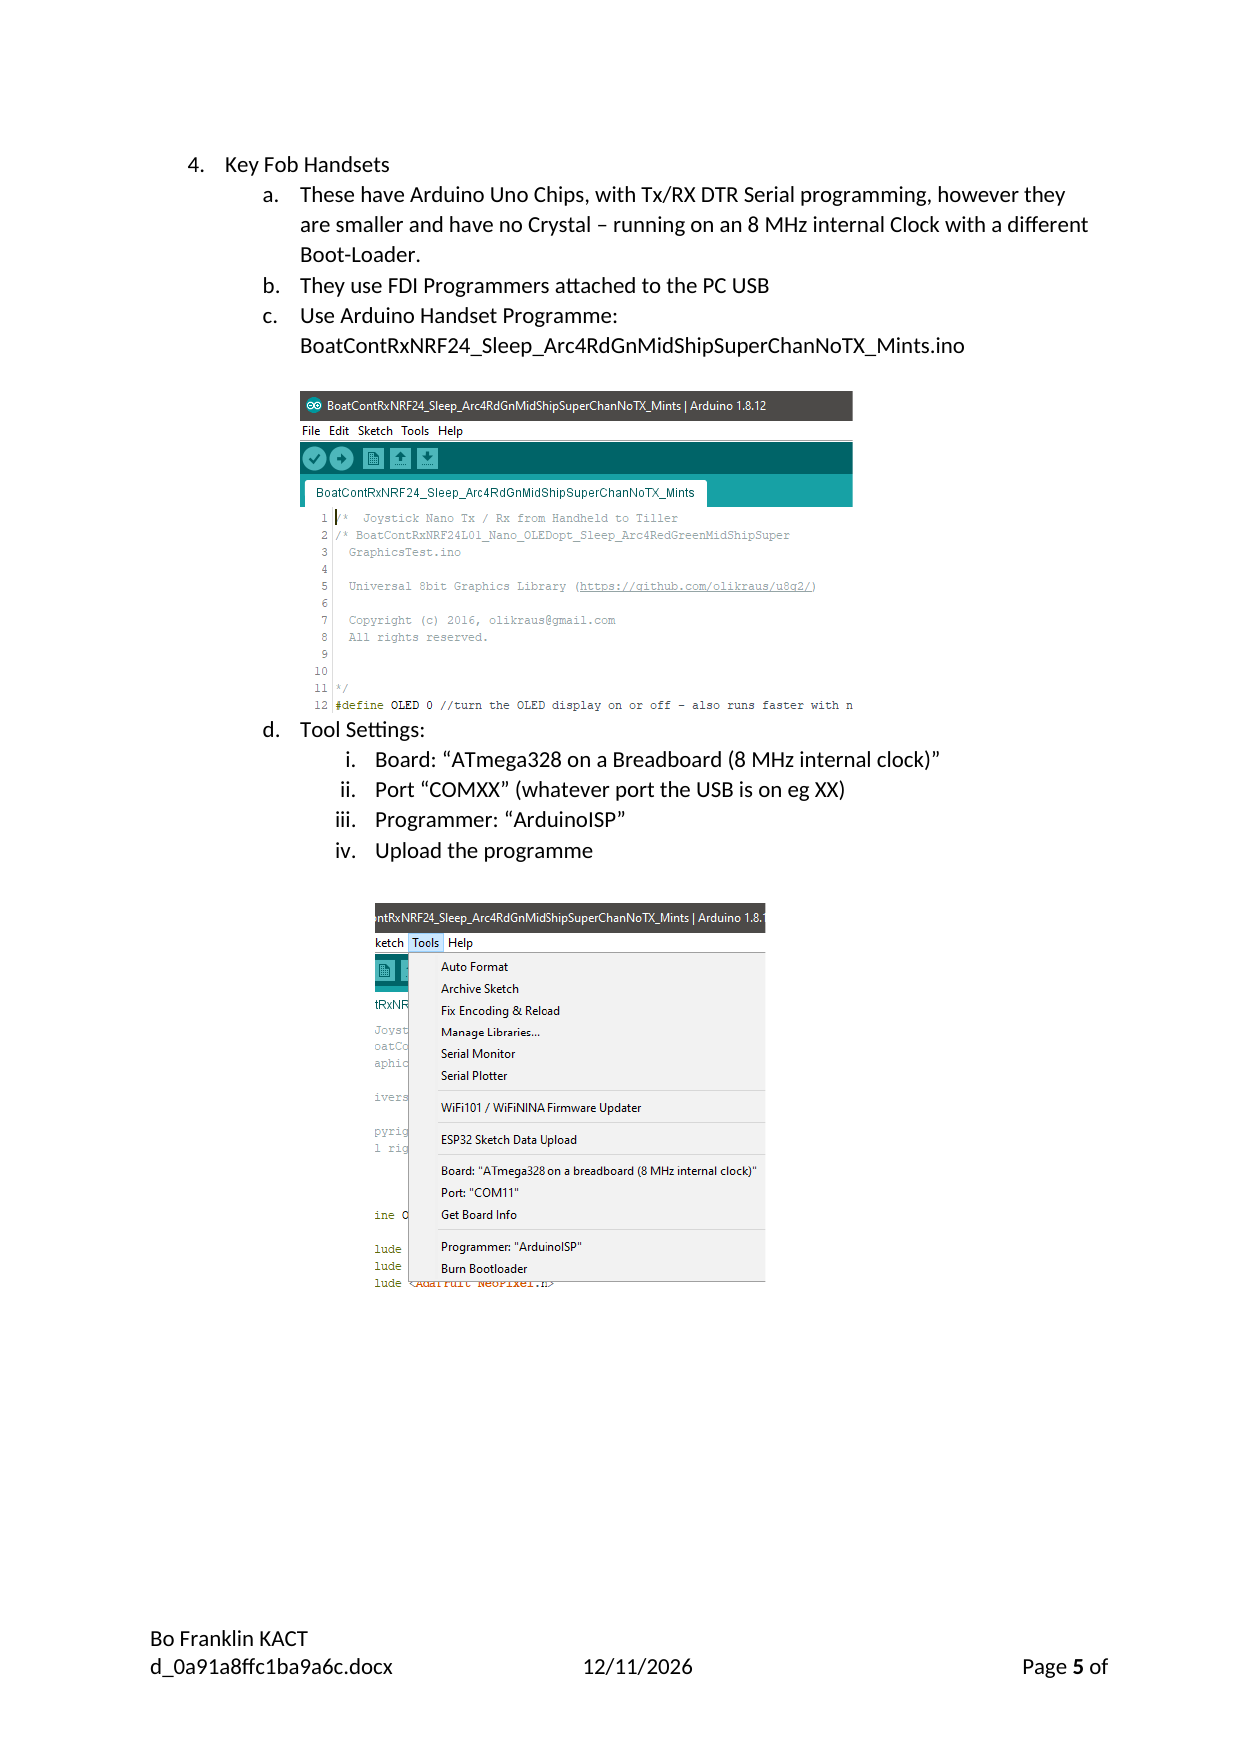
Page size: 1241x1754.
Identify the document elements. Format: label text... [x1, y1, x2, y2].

list Key Fob Handsets [187, 150, 1090, 178]
list Use Arduino Handset Programme: BoatContRxNRF24_Sleep_Arc4RdGnMidShipSuperChanNoTX_Mints.ino [262, 301, 1090, 359]
picture [375, 903, 766, 1290]
list Port “COMXX” (whatever port the USB is on eg XX) [356, 775, 1090, 803]
list These have Arduino Uno Chips, with Tx/RX DTR Serial programming, however they are smaller and have no Crystal – running on an 8 MHz internal Clock with a different Boot-Loader. [262, 180, 1090, 269]
list Tool Settings: [262, 715, 1090, 743]
picture [300, 391, 853, 713]
list Board: “ATmega328 on a Breadboard (8 MHz internal clock)” [356, 745, 1090, 773]
list They use FDI Programmers attached to the PC USB [262, 271, 1090, 299]
list Programmer: “ArduinoISP” [356, 806, 1090, 833]
list Upload the programme [356, 836, 1090, 864]
